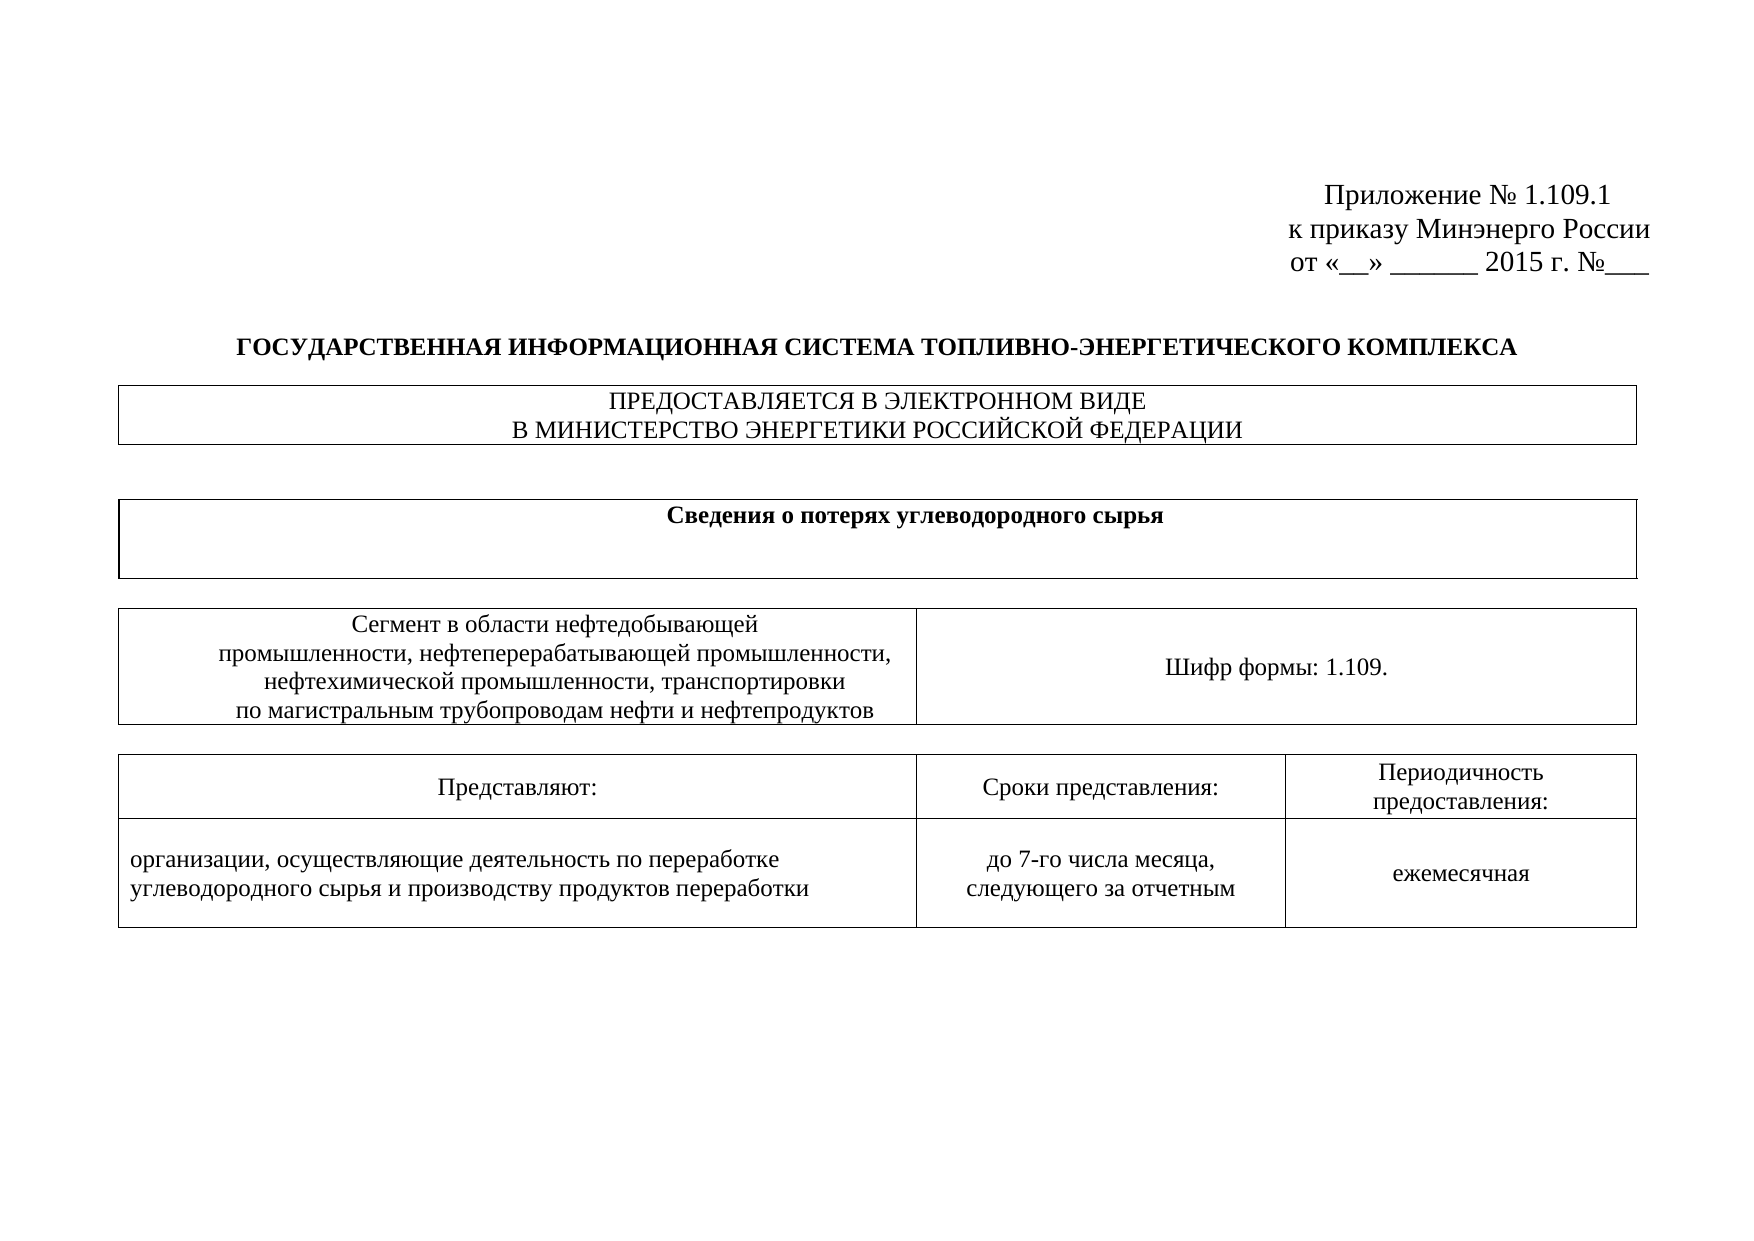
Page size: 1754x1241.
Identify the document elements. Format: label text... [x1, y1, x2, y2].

table_cell организации, осуществляющие деятельность по переработке углеводородного сырья и производству продуктов переработки [119, 819, 916, 927]
table_header Представляют: [119, 755, 916, 818]
table_header Сведения о потерях углеводородного сырья [120, 500, 1636, 577]
table_header Периодичность предоставления: [1286, 755, 1636, 818]
table_cell ежемесячная [1286, 819, 1636, 927]
text Приложение № 1.109.1 [768, 177, 1665, 211]
table_header Сроки представления: [917, 755, 1285, 818]
text к приказу Минэнерго России [768, 211, 1668, 244]
table_header Сегмент в области нефтедобывающей промышленности, нефтеперерабатывающей промышленности, нефтехимической промышленности, транспортировки по магистральным трубопроводам нефти и нефтепродуктов [119, 609, 916, 724]
text от «__» ______ 2015 г. №___ [768, 244, 1668, 278]
table_cell до 7-го числа месяца, следующего за отчетным [917, 819, 1285, 927]
table_header ПРЕДОСТАВЛЯЕТСЯ В ЭЛЕКТРОННОМ ВИДЕ В МИНИСТЕРСТВО ЭНЕРГЕТИКИ РОССИЙСКОЙ ФЕДЕРАЦИИ [119, 386, 1636, 444]
text ГОСУДАРСТВЕННАЯ ИНФОРМАЦИОННАЯ СИСТЕМА ТОПЛИВНО-ЭНЕРГЕТИЧЕСКОГО КОМПЛЕКСА [118, 332, 1636, 360]
table_header Шифр формы: 1.109. [917, 609, 1636, 724]
